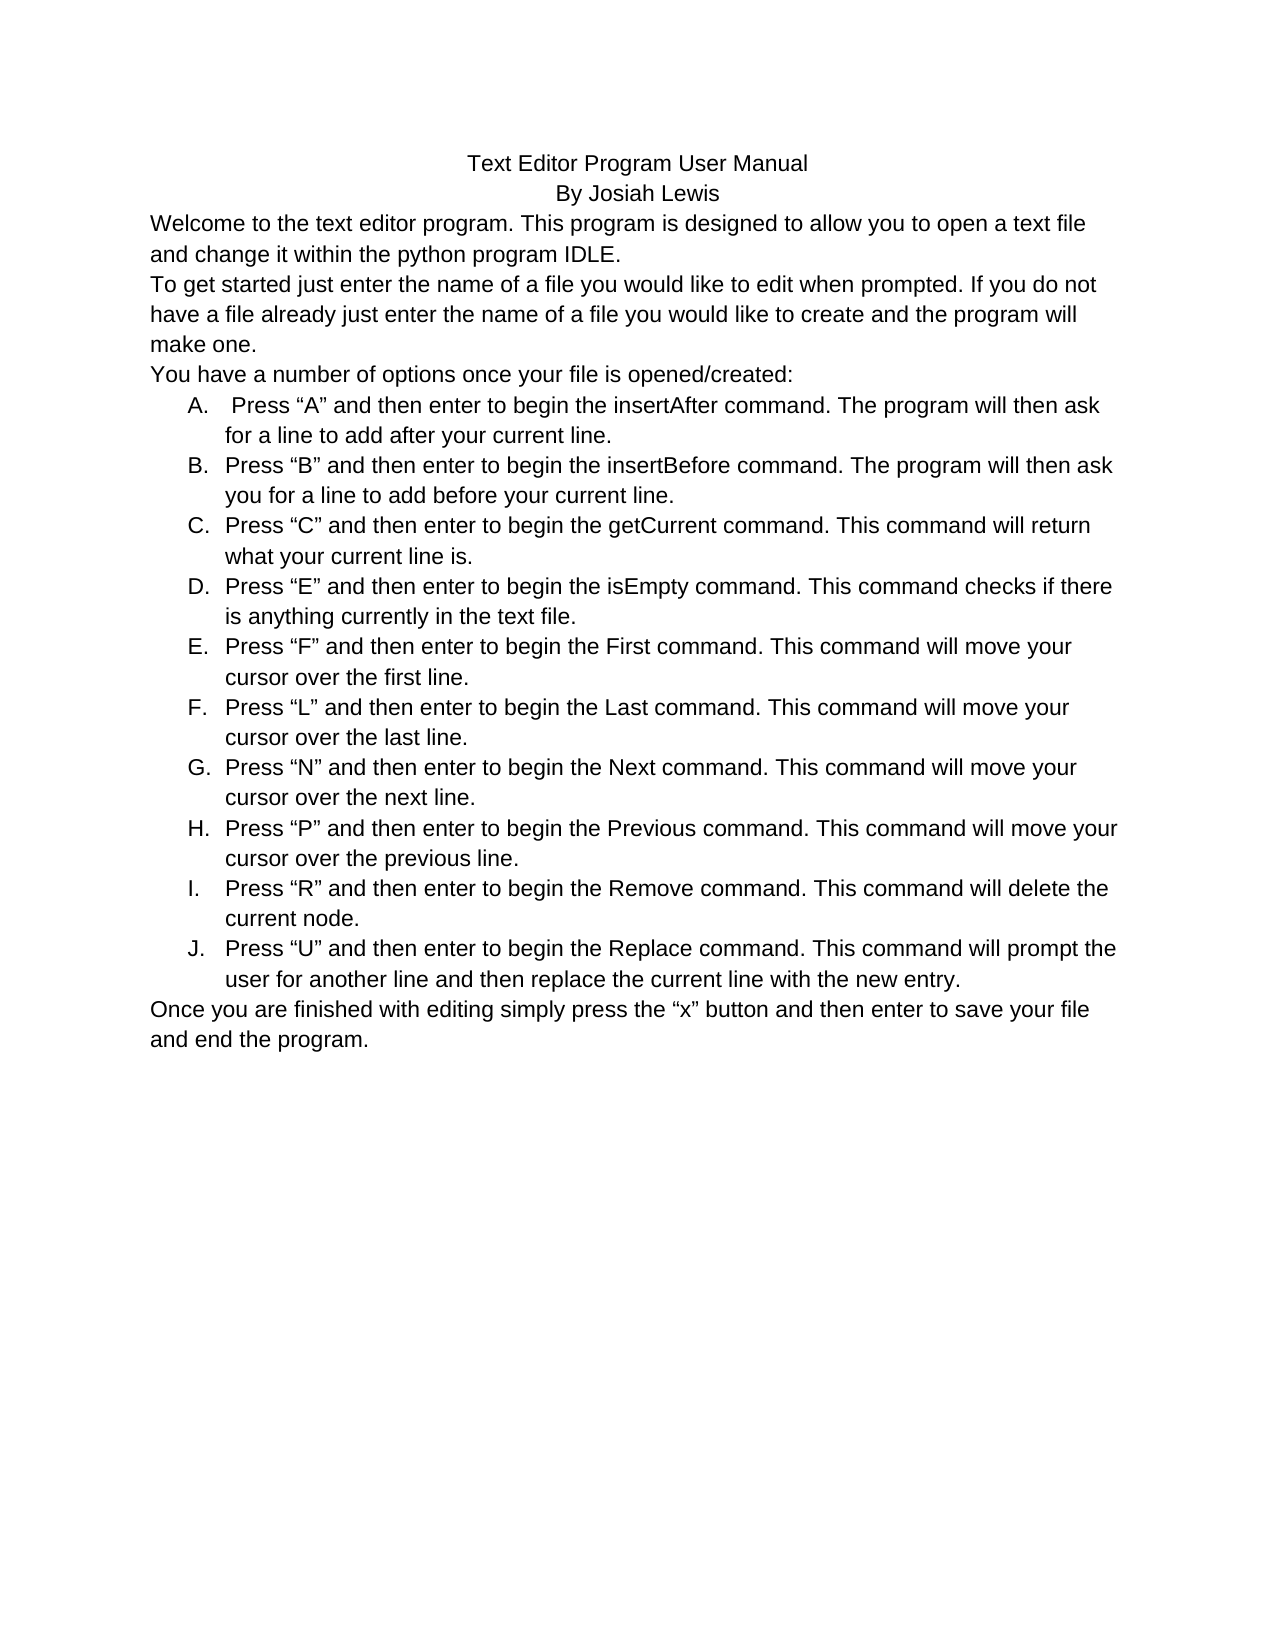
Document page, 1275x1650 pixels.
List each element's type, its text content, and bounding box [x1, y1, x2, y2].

list Press “U” and then enter to begin the Replace command. This command will prompt the user for another line and then replace the current line with the new entry. [187, 935, 1125, 992]
list Press “E” and then enter to begin the isEmpty command. This command checks if there is anything currently in the text file. [187, 573, 1125, 629]
text You have a number of options once your file is opened/created: [150, 361, 1125, 388]
list Press “P” and then enter to begin the Previous command. This command will move your cursor over the previous line. [187, 814, 1125, 871]
list Press “C” and then enter to begin the getCurrent command. This command will return what your current line is. [187, 512, 1125, 569]
list Press “R” and then enter to begin the Remove command. This command will delete the current node. [187, 875, 1125, 932]
list Press “A” and then enter to begin the insertAfter command. The program will then ask for a line to add after your current line. [187, 392, 1125, 448]
list Press “B” and then enter to begin the insertBefore command. The program will then ask you for a line to add before your current line. [187, 452, 1125, 509]
list Press “N” and then enter to begin the Next command. This command will move your cursor over the next line. [187, 754, 1125, 811]
list Press “F” and then enter to begin the First command. This command will move your cursor over the first line. [187, 633, 1125, 690]
text Once you are finished with editing simply press the “x” button and then enter to save your file and end the program. [150, 996, 1125, 1052]
list Press “L” and then enter to begin the Last command. This command will move your cursor over the last line. [187, 694, 1125, 750]
text Text Editor Program User Manual [150, 150, 1125, 176]
text Welcome to the text editor program. This program is designed to allow you to open a text file and change it within the python program IDLE. [150, 210, 1125, 267]
text To get started just enter the name of a file you would like to edit when prompted. If you do not have a file already just enter the name of a file you would like to create and the program will make one. [150, 271, 1125, 358]
text By Josiah Lewis [150, 180, 1125, 207]
